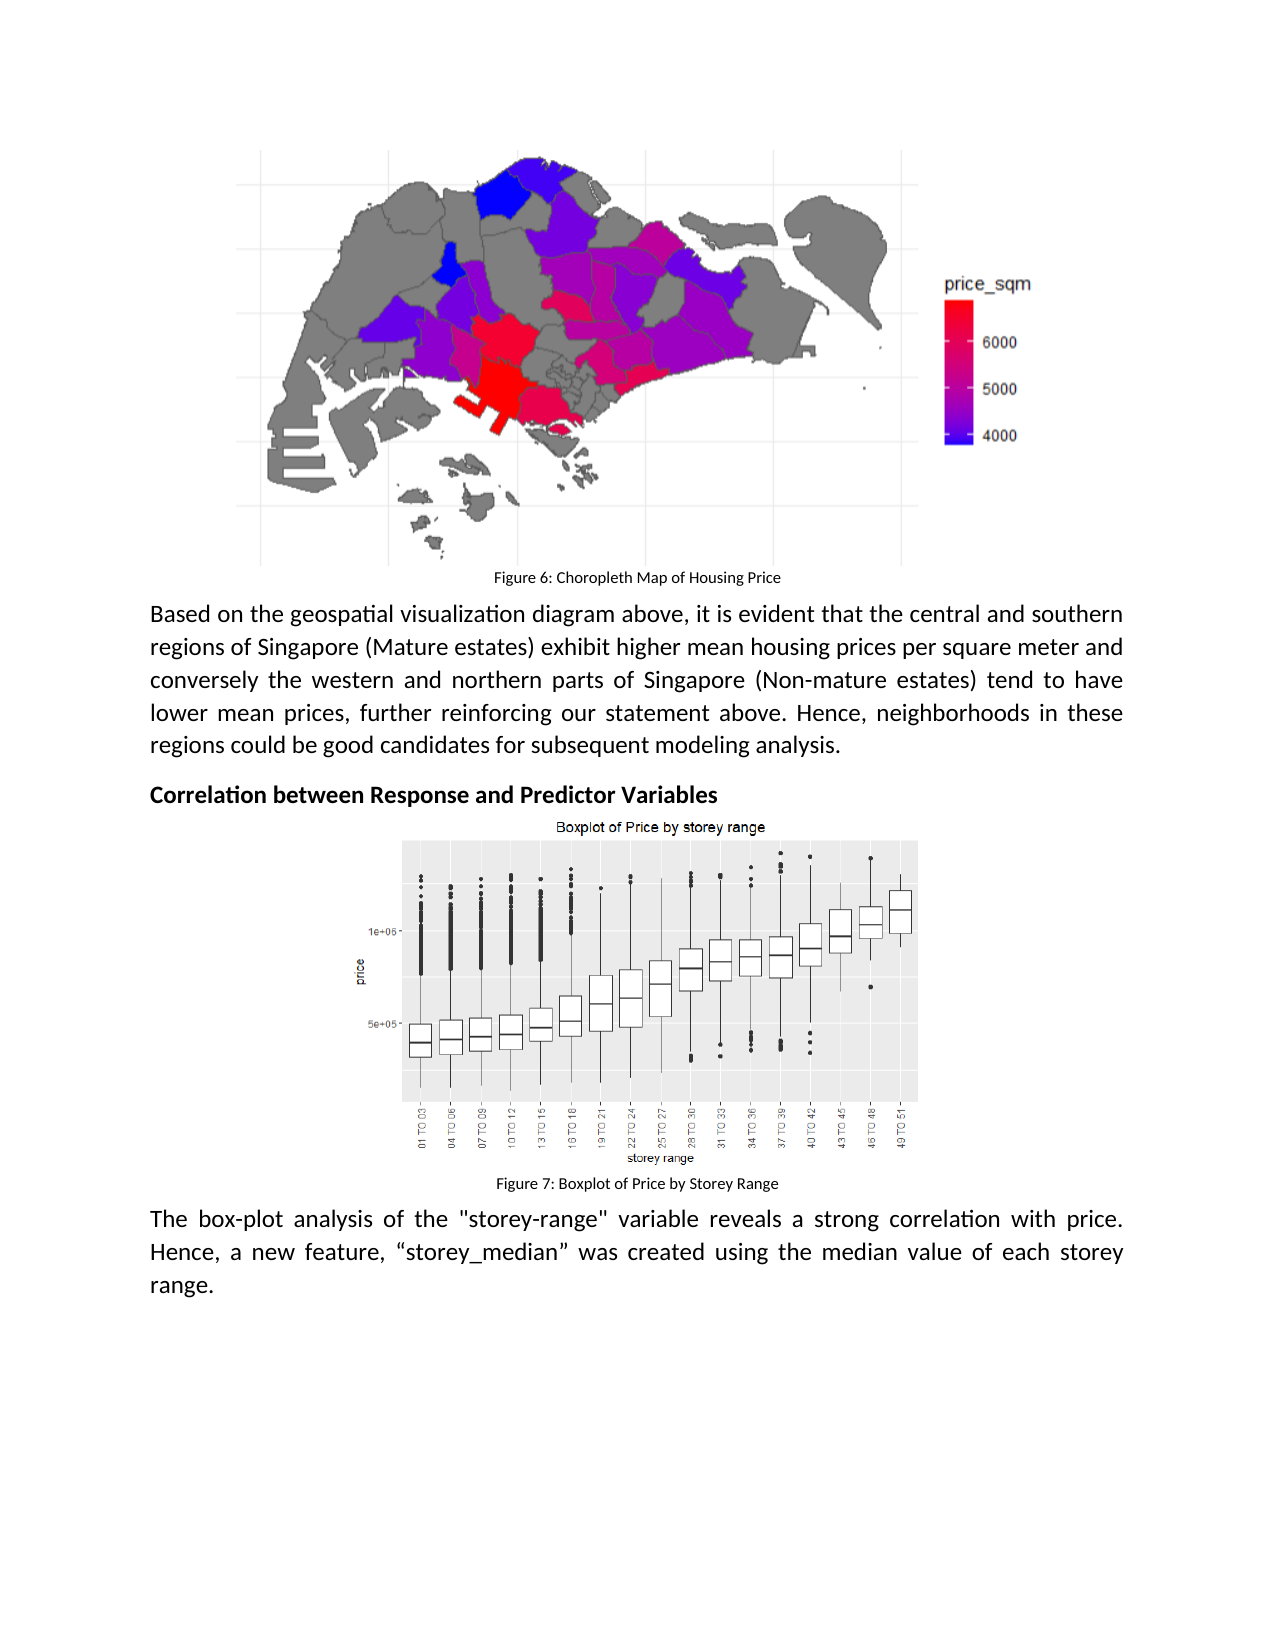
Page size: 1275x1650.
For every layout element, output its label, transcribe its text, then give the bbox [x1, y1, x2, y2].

text The box-plot analysis of the "storey-range" variable reveals a strong correlation with price. Hence, a new feature, “storey_median” was created using the median value of each storey range. [150, 1203, 1125, 1300]
text Based on the geospatial visualization diagram above, it is evident that the central and southern regions of Singapore (Mature estates) exhibit higher mean housing prices per square meter and conversely the western and northern parts of Singapore (Non-mature estates) tend to have lower mean prices, further reinforcing our statement above. Hence, neighborhoods in these regions could be good candidates for subsequent modeling analysis. [150, 598, 1125, 760]
picture [235, 150, 1040, 566]
picture [351, 814, 924, 1170]
text Figure 6: Choropleth Map of Housing Price [150, 568, 1125, 588]
text Correlation between Response and Predictor Variables [150, 779, 1125, 810]
text Figure 7: Boxplot of Price by Storey Range [150, 1173, 1125, 1194]
